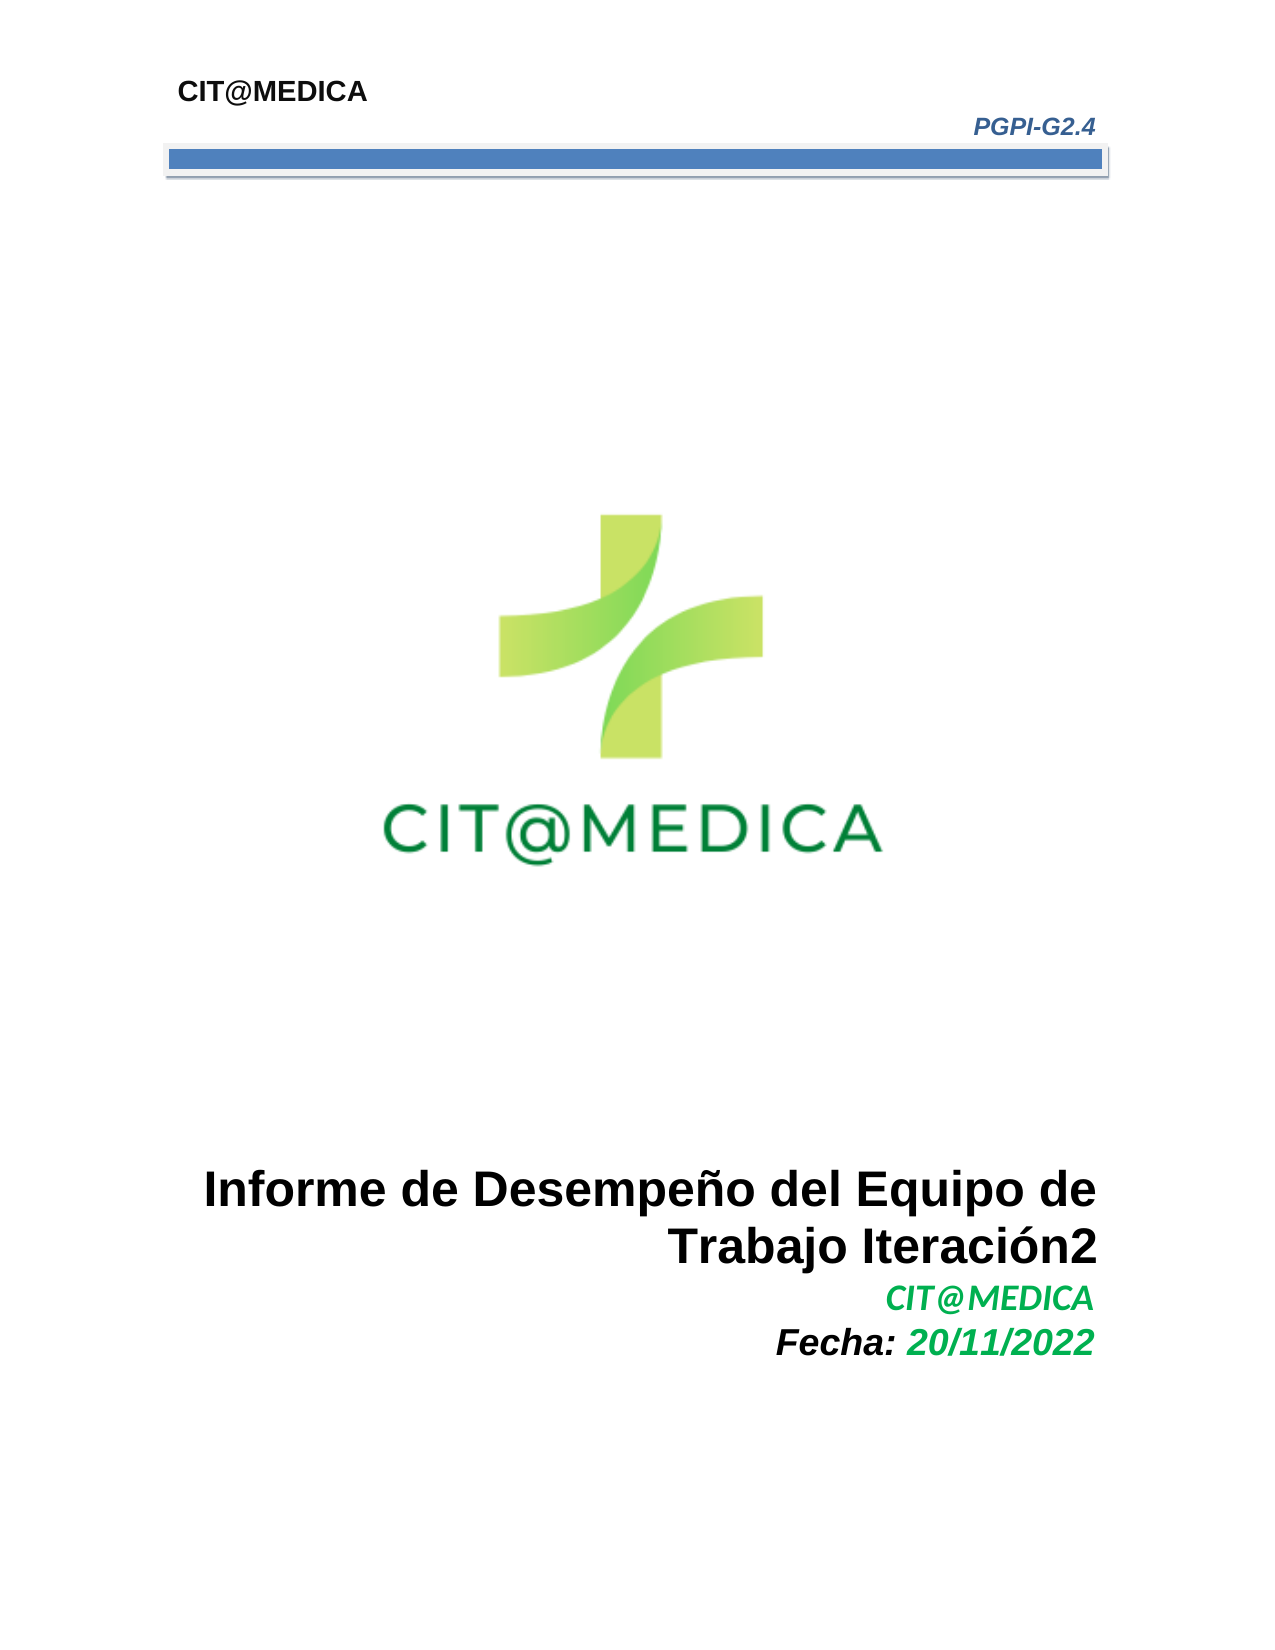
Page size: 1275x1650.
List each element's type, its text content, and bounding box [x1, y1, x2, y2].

text Fecha: 20/11/2022 [177, 1320, 1098, 1363]
picture [177, 206, 1087, 1116]
text CIT@MEDICA [177, 1274, 1098, 1320]
text Informe de Desempeño del Equipo de Trabajo Iteración2 [177, 1159, 1098, 1274]
